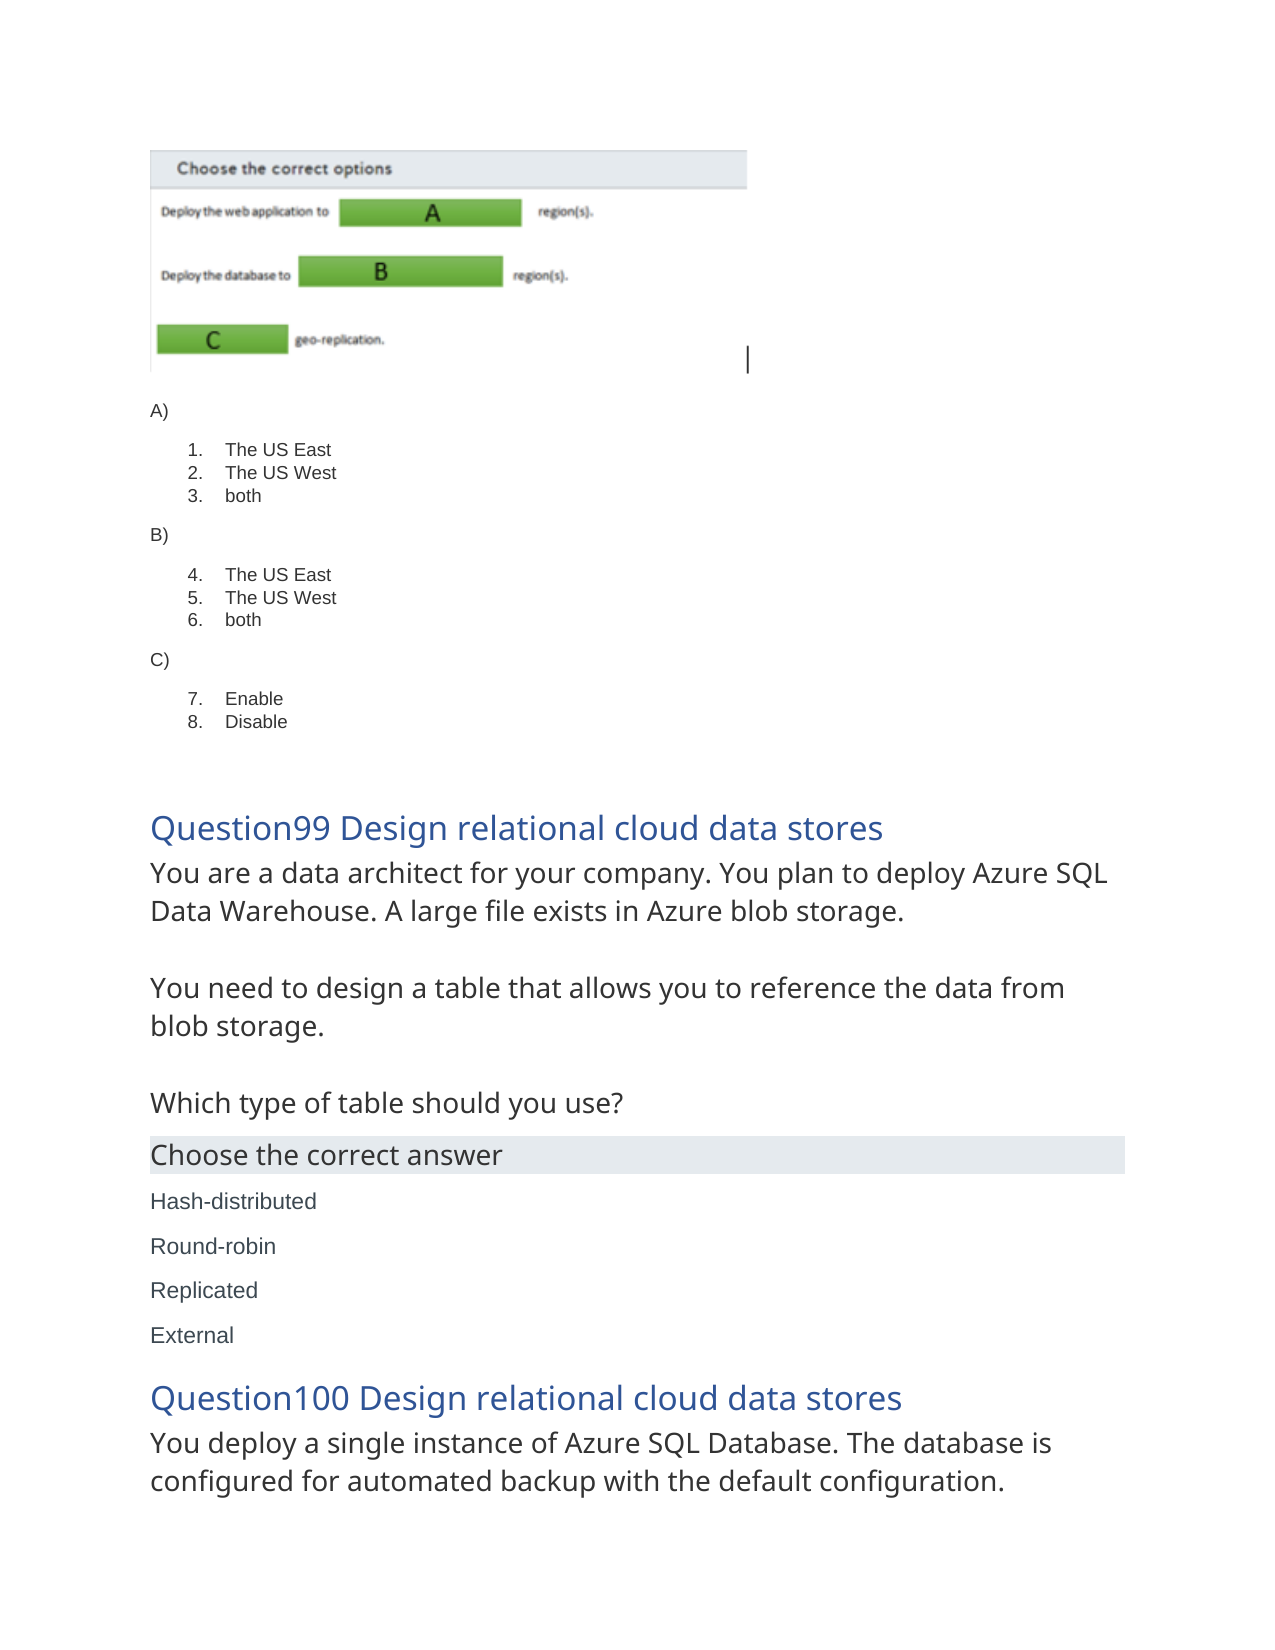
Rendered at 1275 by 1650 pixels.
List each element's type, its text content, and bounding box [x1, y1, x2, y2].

list both [187, 485, 1125, 506]
list Disable [187, 711, 1125, 733]
text Choose the correct answer [150, 1136, 1125, 1174]
list The US East [187, 439, 1125, 461]
list both [187, 609, 1125, 631]
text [150, 1423, 1125, 1499]
text You are a data architect for your company. You plan to deploy Azure SQL Data Warehouse. A large file exists in Azure blob storage. You need to design a table that allows you to reference the data from blob storage. Which type of table should you use? [150, 853, 1125, 1122]
list The US East [187, 564, 1125, 585]
text Round-robin [150, 1233, 1125, 1259]
list The US West [187, 462, 1125, 483]
text Replicated [150, 1277, 1125, 1304]
subtitle Question100 Design relational cloud data stores [150, 1375, 1125, 1420]
list Enable [187, 688, 1125, 710]
subtitle Question99 Design relational cloud data stores [150, 805, 1125, 851]
picture [150, 150, 757, 382]
text A) [150, 399, 1125, 421]
text C) [150, 649, 1125, 670]
text Hash-distributed [150, 1188, 1125, 1214]
text B) [150, 524, 1125, 546]
text External [150, 1322, 1125, 1348]
list The US West [187, 586, 1125, 608]
